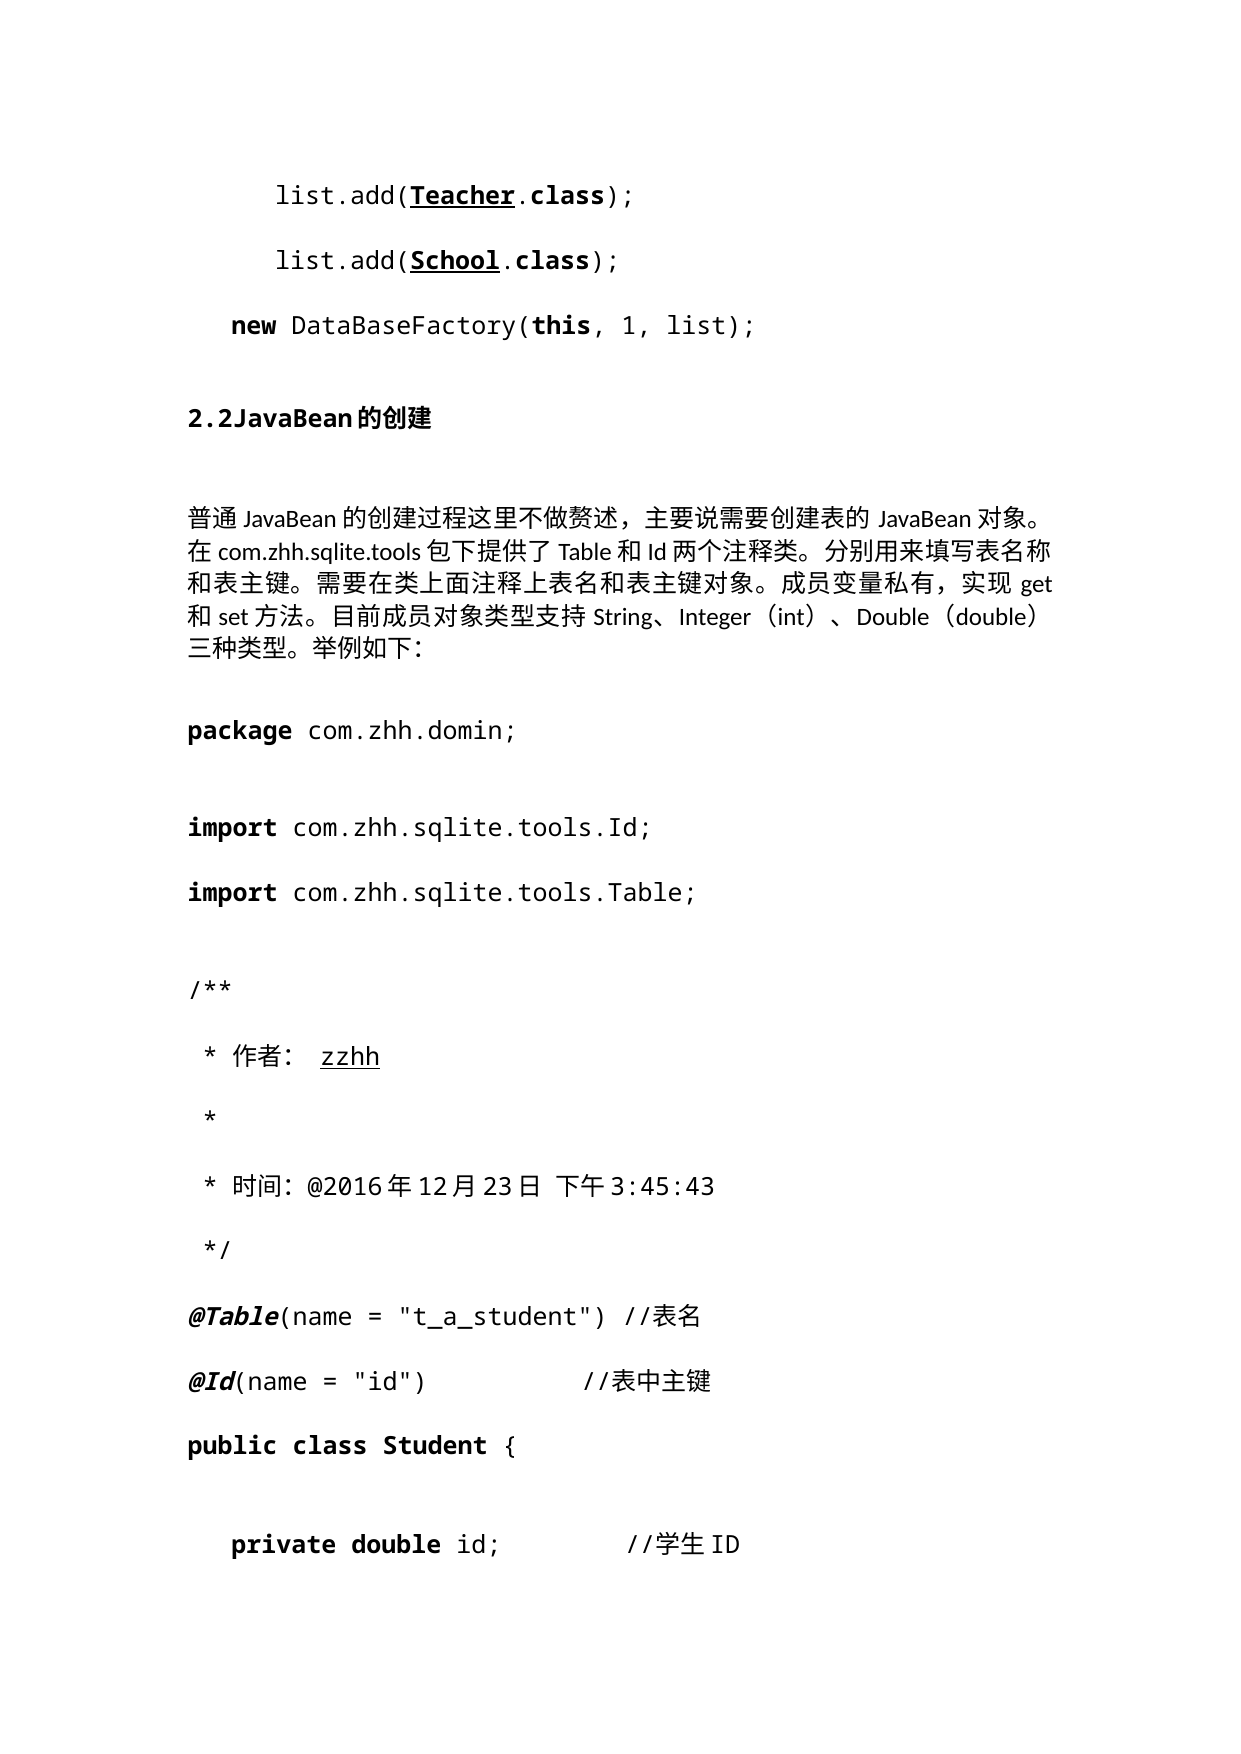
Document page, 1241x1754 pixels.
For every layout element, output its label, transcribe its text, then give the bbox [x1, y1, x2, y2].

text @Id(name = "id") //表中主键 [187, 1347, 1053, 1412]
text @Table(name = "t_a_student") //表名 [187, 1282, 1053, 1347]
text list.add(Teacher.class); [187, 162, 1053, 227]
text private double id; //学生ID [187, 1510, 1053, 1575]
text import com.zhh.sqlite.tools.Table; [187, 860, 1053, 925]
text import com.zhh.sqlite.tools.Id; [187, 795, 1053, 860]
text list.add(School.class); [187, 227, 1053, 292]
text /** [187, 957, 1053, 1022]
text new DataBaseFactory(this, 1, list); [187, 292, 1053, 357]
subtitle 2.2JavaBean的创建 [187, 384, 1053, 449]
text package com.zhh.domin; [187, 697, 1053, 762]
text */ [187, 1217, 1053, 1282]
text * [187, 1087, 1053, 1152]
text public class Student { [187, 1412, 1053, 1477]
text 普通JavaBean的创建过程这里不做赘述，主要说需要创建表的JavaBean对象。在com.zhh.sqlite.tools包下提供了Table和Id两个注释类。分别用来填写表名称和表主键。需要在类上面注释上表名和表主键对象。成员变量私有，实现get和set方法。目前成员对象类型支持String、Integer（int）、Double（double）三种类型。举例如下： [187, 502, 1053, 665]
text * 作者： zzhh [187, 1022, 1053, 1087]
text * 时间：@2016年12月23日 下午3:45:43 [187, 1152, 1053, 1217]
